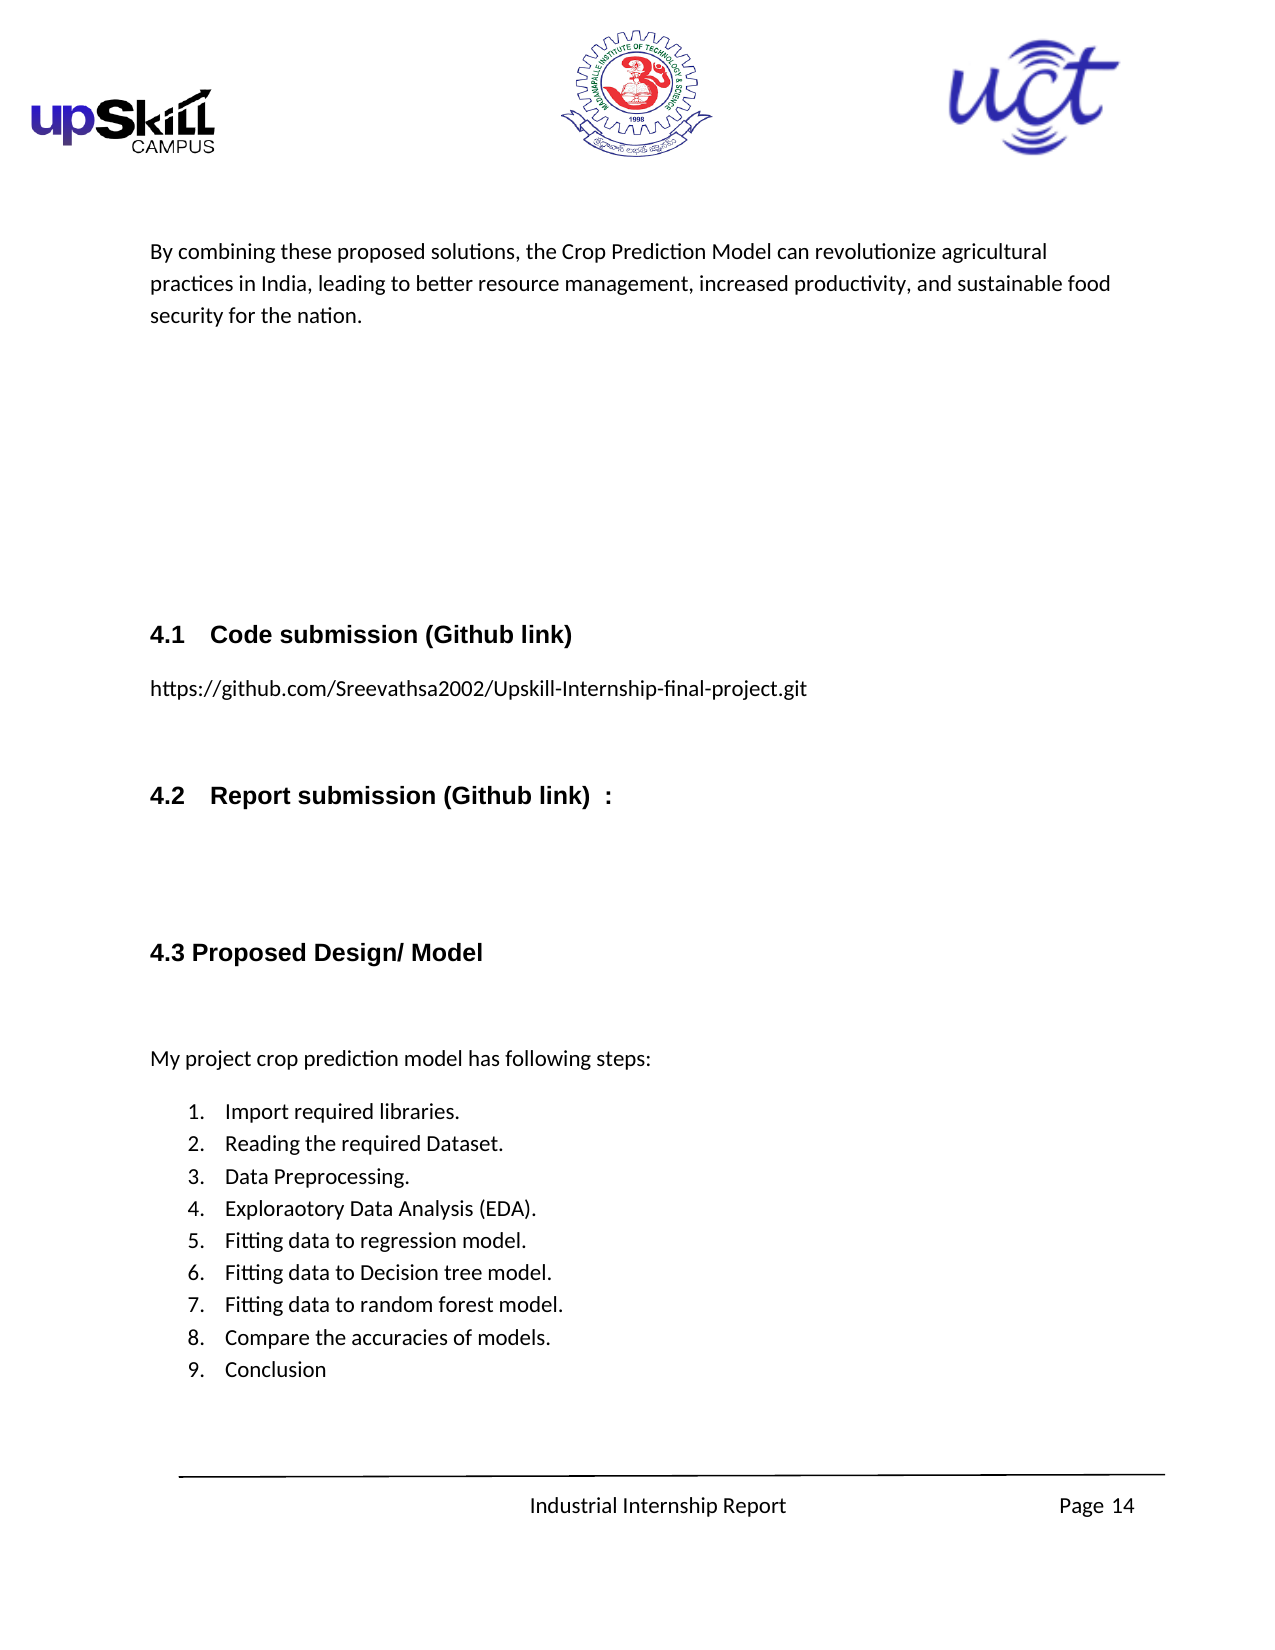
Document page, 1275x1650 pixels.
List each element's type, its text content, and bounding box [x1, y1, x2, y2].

text https://github.com/Sreevathsa2002/Upskill-Internship-final-project.git [150, 674, 1134, 702]
picture [561, 28, 714, 157]
text My project crop prediction model has following steps: [150, 1044, 1134, 1072]
text By combining these proposed solutions, the Crop Prediction Model can revolutionize agricultural practices in India, leading to better resource management, increased productivity, and sustainable food security for the nation. [150, 237, 1134, 330]
list Import required libraries. [187, 1097, 1134, 1125]
list Data Preprocessing. [187, 1162, 1134, 1190]
list Compare the accuracies of models. [187, 1323, 1134, 1351]
list Fitting data to Decision tree model. [187, 1258, 1134, 1286]
list Fitting data to regression model. [187, 1226, 1134, 1254]
subtitle 4.3 Proposed Design/ Model [150, 941, 1134, 966]
picture [946, 31, 1125, 157]
list Conclusion [187, 1355, 1134, 1383]
subtitle Code submission (Github link) [150, 624, 1134, 649]
subtitle Report submission (Github link) : [150, 784, 1134, 809]
picture [0, 76, 246, 157]
list Exploraotory Data Analysis (EDA). [187, 1194, 1134, 1222]
list Fitting data to random forest model. [187, 1291, 1134, 1318]
list Reading the required Dataset. [187, 1129, 1134, 1158]
